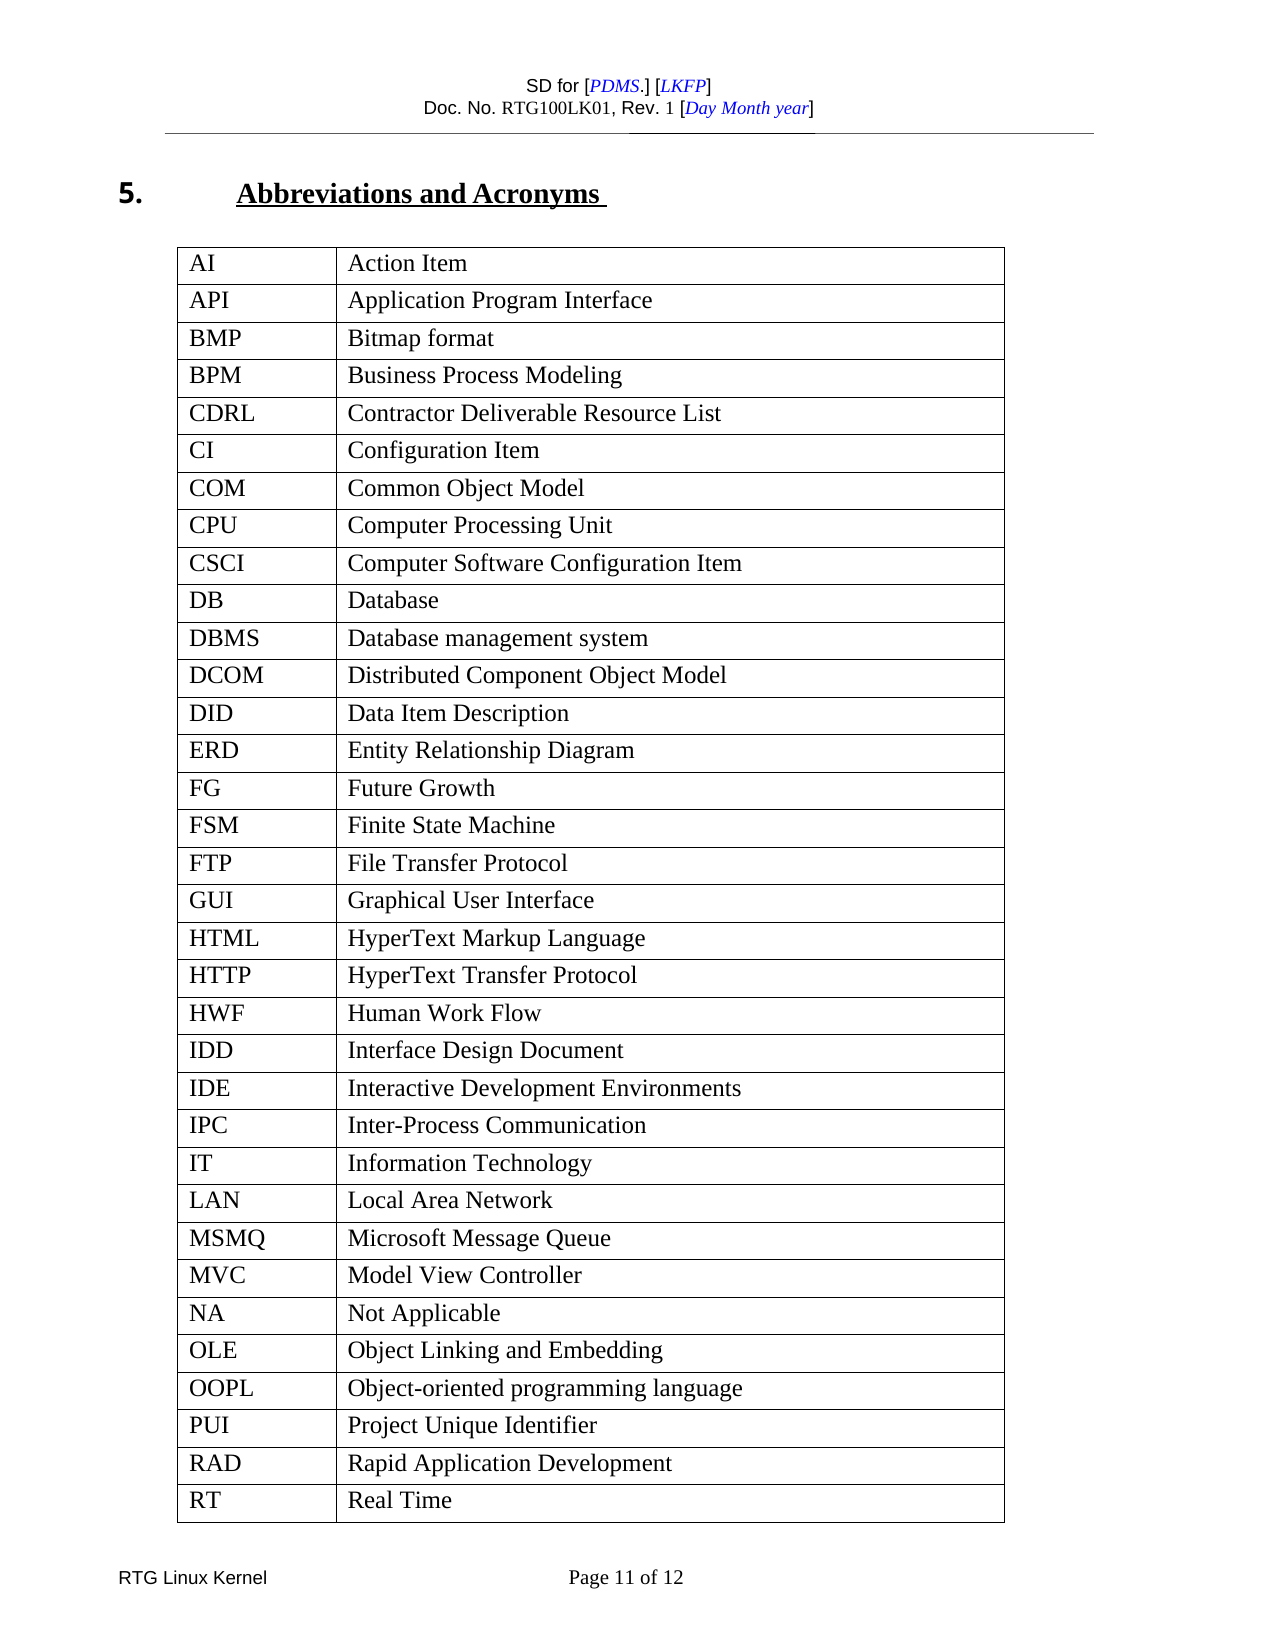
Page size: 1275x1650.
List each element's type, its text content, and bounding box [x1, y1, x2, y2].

table_cell HWF [178, 998, 336, 1034]
subtitle Abbreviations and Acronyms [118, 172, 1181, 212]
table_header AI [178, 248, 336, 284]
table_cell Database management system [337, 623, 1004, 659]
table_cell OLE [178, 1335, 336, 1372]
table_cell BMP [178, 323, 336, 359]
table_cell Local Area Network [337, 1185, 1004, 1222]
table_cell Database [337, 585, 1004, 622]
table_cell Data Item Description [337, 698, 1004, 734]
table_cell ERD [178, 735, 336, 772]
table_cell Inter-Process Communication [337, 1110, 1004, 1147]
table_cell IDD [178, 1035, 336, 1072]
table_cell CSCI [178, 548, 336, 584]
table_cell Entity Relationship Diagram [337, 735, 1004, 772]
table_cell RAD [178, 1448, 336, 1484]
table_cell Not Applicable [337, 1298, 1004, 1334]
table_cell IDE [178, 1073, 336, 1109]
table_cell Object-oriented programming language [337, 1373, 1004, 1409]
table_cell File Transfer Protocol [337, 848, 1004, 884]
table_cell DID [178, 698, 336, 734]
table_cell HTTP [178, 960, 336, 997]
table_cell Computer Software Configuration Item [337, 548, 1004, 584]
table_cell Interactive Development Environments [337, 1073, 1004, 1109]
table_cell CI [178, 435, 336, 472]
table_cell HyperText Markup Language [337, 923, 1004, 959]
table_cell FTP [178, 848, 336, 884]
table_cell Distributed Component Object Model [337, 660, 1004, 697]
table_cell HTML [178, 923, 336, 959]
table_cell Rapid Application Development [337, 1448, 1004, 1484]
table_cell BPM [178, 360, 336, 397]
table_cell LAN [178, 1185, 336, 1222]
table_cell Business Process Modeling [337, 360, 1004, 397]
table_cell Information Technology [337, 1148, 1004, 1184]
table_cell DBMS [178, 623, 336, 659]
table_cell MVC [178, 1260, 336, 1297]
table_cell Object Linking and Embedding [337, 1335, 1004, 1372]
table_cell IPC [178, 1110, 336, 1147]
table_cell IT [178, 1148, 336, 1184]
table_cell NA [178, 1298, 336, 1334]
table_cell Project Unique Identifier [337, 1410, 1004, 1447]
table_cell Application Program Interface [337, 285, 1004, 322]
table_cell DB [178, 585, 336, 622]
table_cell FSM [178, 810, 336, 847]
table_cell Finite State Machine [337, 810, 1004, 847]
table_cell Human Work Flow [337, 998, 1004, 1034]
table_cell Model View Controller [337, 1260, 1004, 1297]
table_cell Microsoft Message Queue [337, 1223, 1004, 1259]
table_cell PUI [178, 1410, 336, 1447]
table_cell CDRL [178, 398, 336, 434]
table_cell GUI [178, 885, 336, 922]
table_cell Interface Design Document [337, 1035, 1004, 1072]
table_cell OOPL [178, 1373, 336, 1409]
table_cell RT [178, 1485, 336, 1522]
table_cell Bitmap format [337, 323, 1004, 359]
table_cell API [178, 285, 336, 322]
table_cell MSMQ [178, 1223, 336, 1259]
table_cell Graphical User Interface [337, 885, 1004, 922]
table_cell CPU [178, 510, 336, 547]
table_cell Computer Processing Unit [337, 510, 1004, 547]
table_cell FG [178, 773, 336, 809]
table_cell Future Growth [337, 773, 1004, 809]
table_cell COM [178, 473, 336, 509]
table_cell Configuration Item [337, 435, 1004, 472]
table_cell DCOM [178, 660, 336, 697]
table_header Action Item [337, 248, 1004, 284]
table_cell Contractor Deliverable Resource List [337, 398, 1004, 434]
table_cell Real Time [337, 1485, 1004, 1522]
table_cell HyperText Transfer Protocol [337, 960, 1004, 997]
table_cell Common Object Model [337, 473, 1004, 509]
